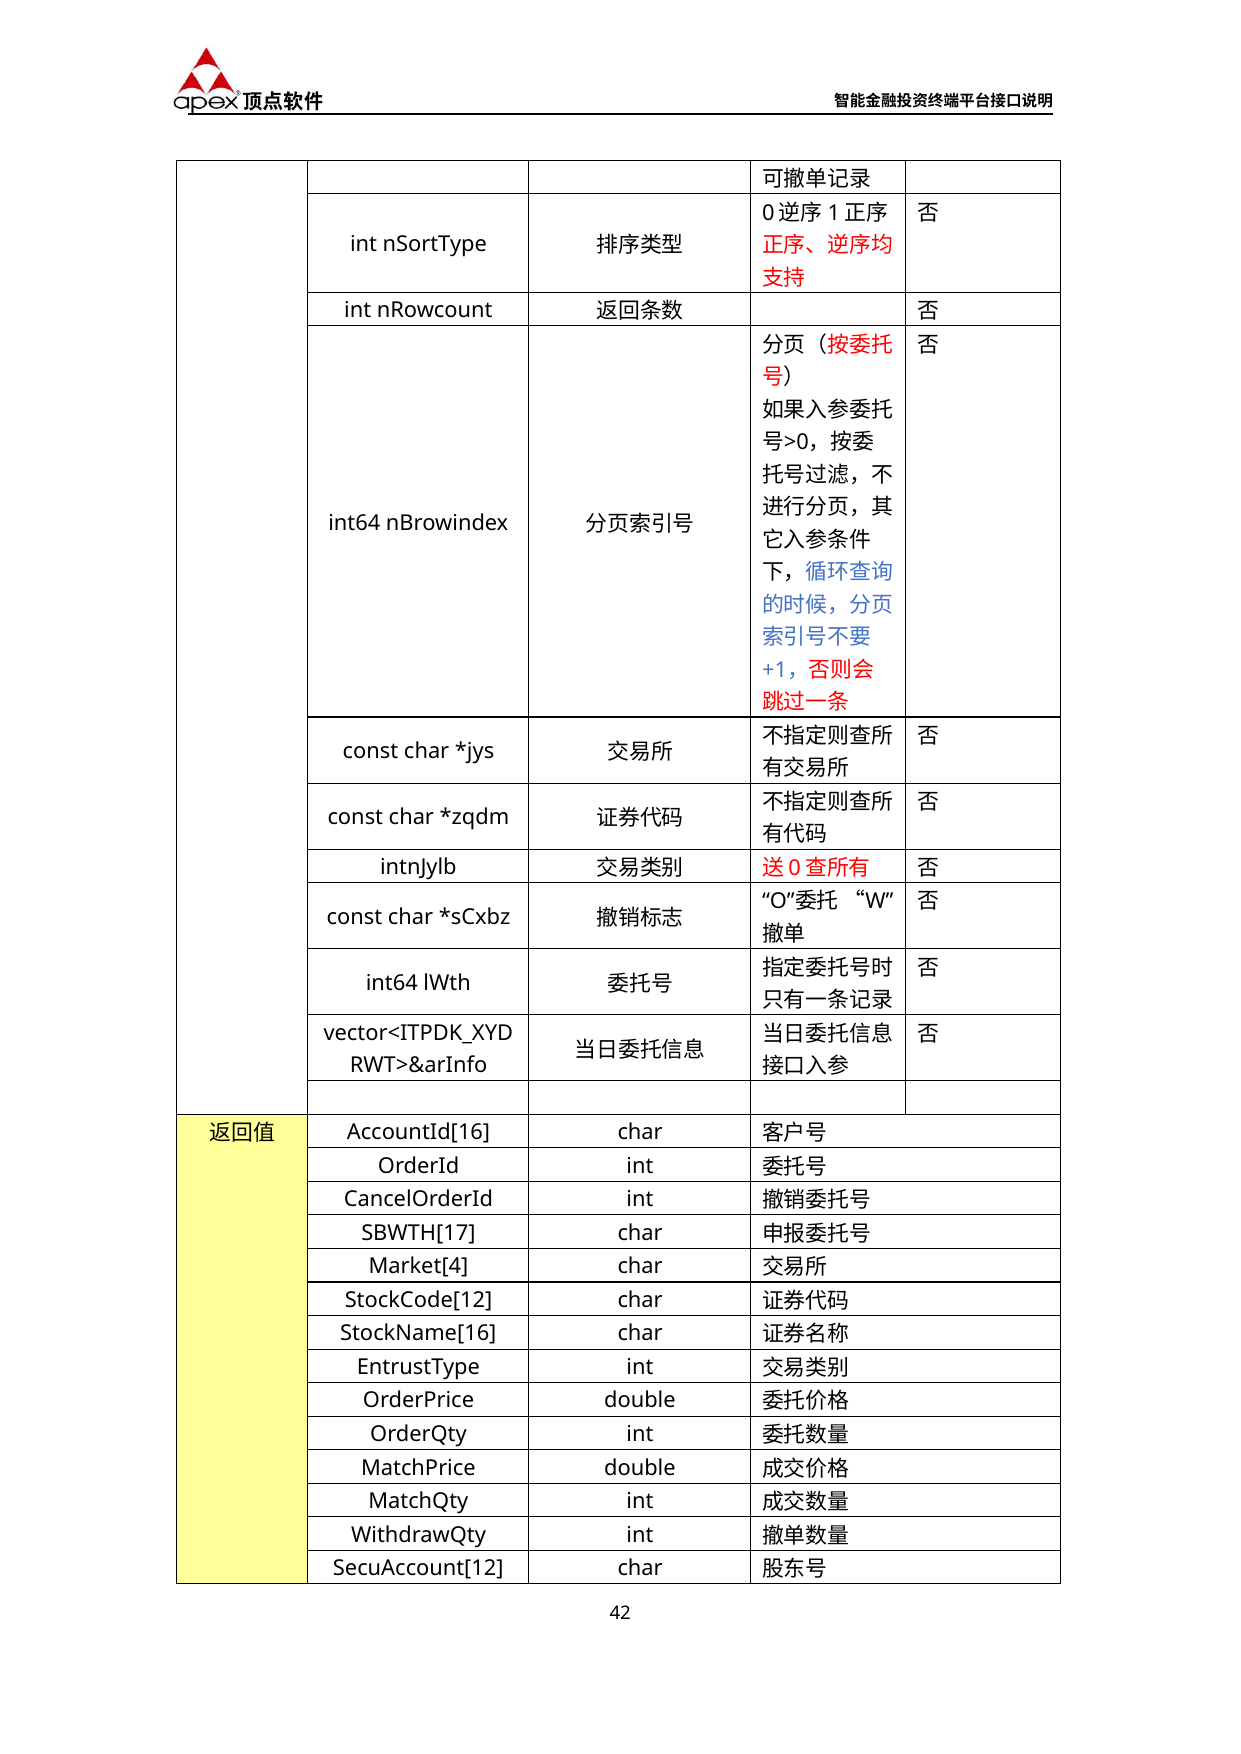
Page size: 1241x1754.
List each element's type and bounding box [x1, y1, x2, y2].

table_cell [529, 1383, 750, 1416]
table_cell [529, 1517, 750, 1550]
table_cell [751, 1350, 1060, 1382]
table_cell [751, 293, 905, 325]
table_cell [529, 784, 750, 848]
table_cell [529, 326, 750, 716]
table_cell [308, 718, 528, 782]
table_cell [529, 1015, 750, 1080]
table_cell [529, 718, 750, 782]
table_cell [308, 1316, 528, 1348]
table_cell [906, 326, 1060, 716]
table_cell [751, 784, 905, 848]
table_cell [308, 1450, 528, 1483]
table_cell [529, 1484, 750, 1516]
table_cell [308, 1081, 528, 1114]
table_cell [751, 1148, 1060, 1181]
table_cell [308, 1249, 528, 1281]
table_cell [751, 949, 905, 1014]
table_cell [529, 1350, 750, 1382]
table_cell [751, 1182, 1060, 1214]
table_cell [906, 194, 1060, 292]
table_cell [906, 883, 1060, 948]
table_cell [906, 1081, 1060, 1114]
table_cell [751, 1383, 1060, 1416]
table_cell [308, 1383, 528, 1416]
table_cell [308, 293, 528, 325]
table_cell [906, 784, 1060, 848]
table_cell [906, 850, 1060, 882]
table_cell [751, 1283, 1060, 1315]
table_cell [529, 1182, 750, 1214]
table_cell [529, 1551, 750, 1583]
picture [172, 43, 323, 119]
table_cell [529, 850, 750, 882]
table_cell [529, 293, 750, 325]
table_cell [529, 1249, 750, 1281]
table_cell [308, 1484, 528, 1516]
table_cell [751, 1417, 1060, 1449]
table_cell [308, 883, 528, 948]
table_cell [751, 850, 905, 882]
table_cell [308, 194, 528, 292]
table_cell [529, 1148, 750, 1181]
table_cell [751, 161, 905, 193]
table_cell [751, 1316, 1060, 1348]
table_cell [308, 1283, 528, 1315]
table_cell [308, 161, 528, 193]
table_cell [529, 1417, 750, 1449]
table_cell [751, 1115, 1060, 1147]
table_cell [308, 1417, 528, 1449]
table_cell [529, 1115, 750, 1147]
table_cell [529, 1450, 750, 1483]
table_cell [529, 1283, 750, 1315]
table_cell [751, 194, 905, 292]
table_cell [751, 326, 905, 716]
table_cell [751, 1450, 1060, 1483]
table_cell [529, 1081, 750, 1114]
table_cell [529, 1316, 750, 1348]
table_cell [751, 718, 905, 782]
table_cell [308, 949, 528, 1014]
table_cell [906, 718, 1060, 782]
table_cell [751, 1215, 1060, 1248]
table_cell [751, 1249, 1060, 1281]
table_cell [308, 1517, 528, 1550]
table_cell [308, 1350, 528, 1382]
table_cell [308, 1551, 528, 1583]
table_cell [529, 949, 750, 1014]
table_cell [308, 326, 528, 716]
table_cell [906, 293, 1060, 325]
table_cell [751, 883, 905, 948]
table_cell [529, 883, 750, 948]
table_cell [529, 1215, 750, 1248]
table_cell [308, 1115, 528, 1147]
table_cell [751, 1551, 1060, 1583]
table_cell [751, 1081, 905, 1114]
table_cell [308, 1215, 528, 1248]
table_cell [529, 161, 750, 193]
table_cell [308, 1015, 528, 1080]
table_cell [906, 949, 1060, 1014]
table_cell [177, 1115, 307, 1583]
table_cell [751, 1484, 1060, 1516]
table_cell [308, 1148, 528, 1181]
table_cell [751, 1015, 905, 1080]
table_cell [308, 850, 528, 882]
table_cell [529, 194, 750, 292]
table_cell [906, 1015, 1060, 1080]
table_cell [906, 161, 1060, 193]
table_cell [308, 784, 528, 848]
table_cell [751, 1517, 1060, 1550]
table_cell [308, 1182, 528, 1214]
